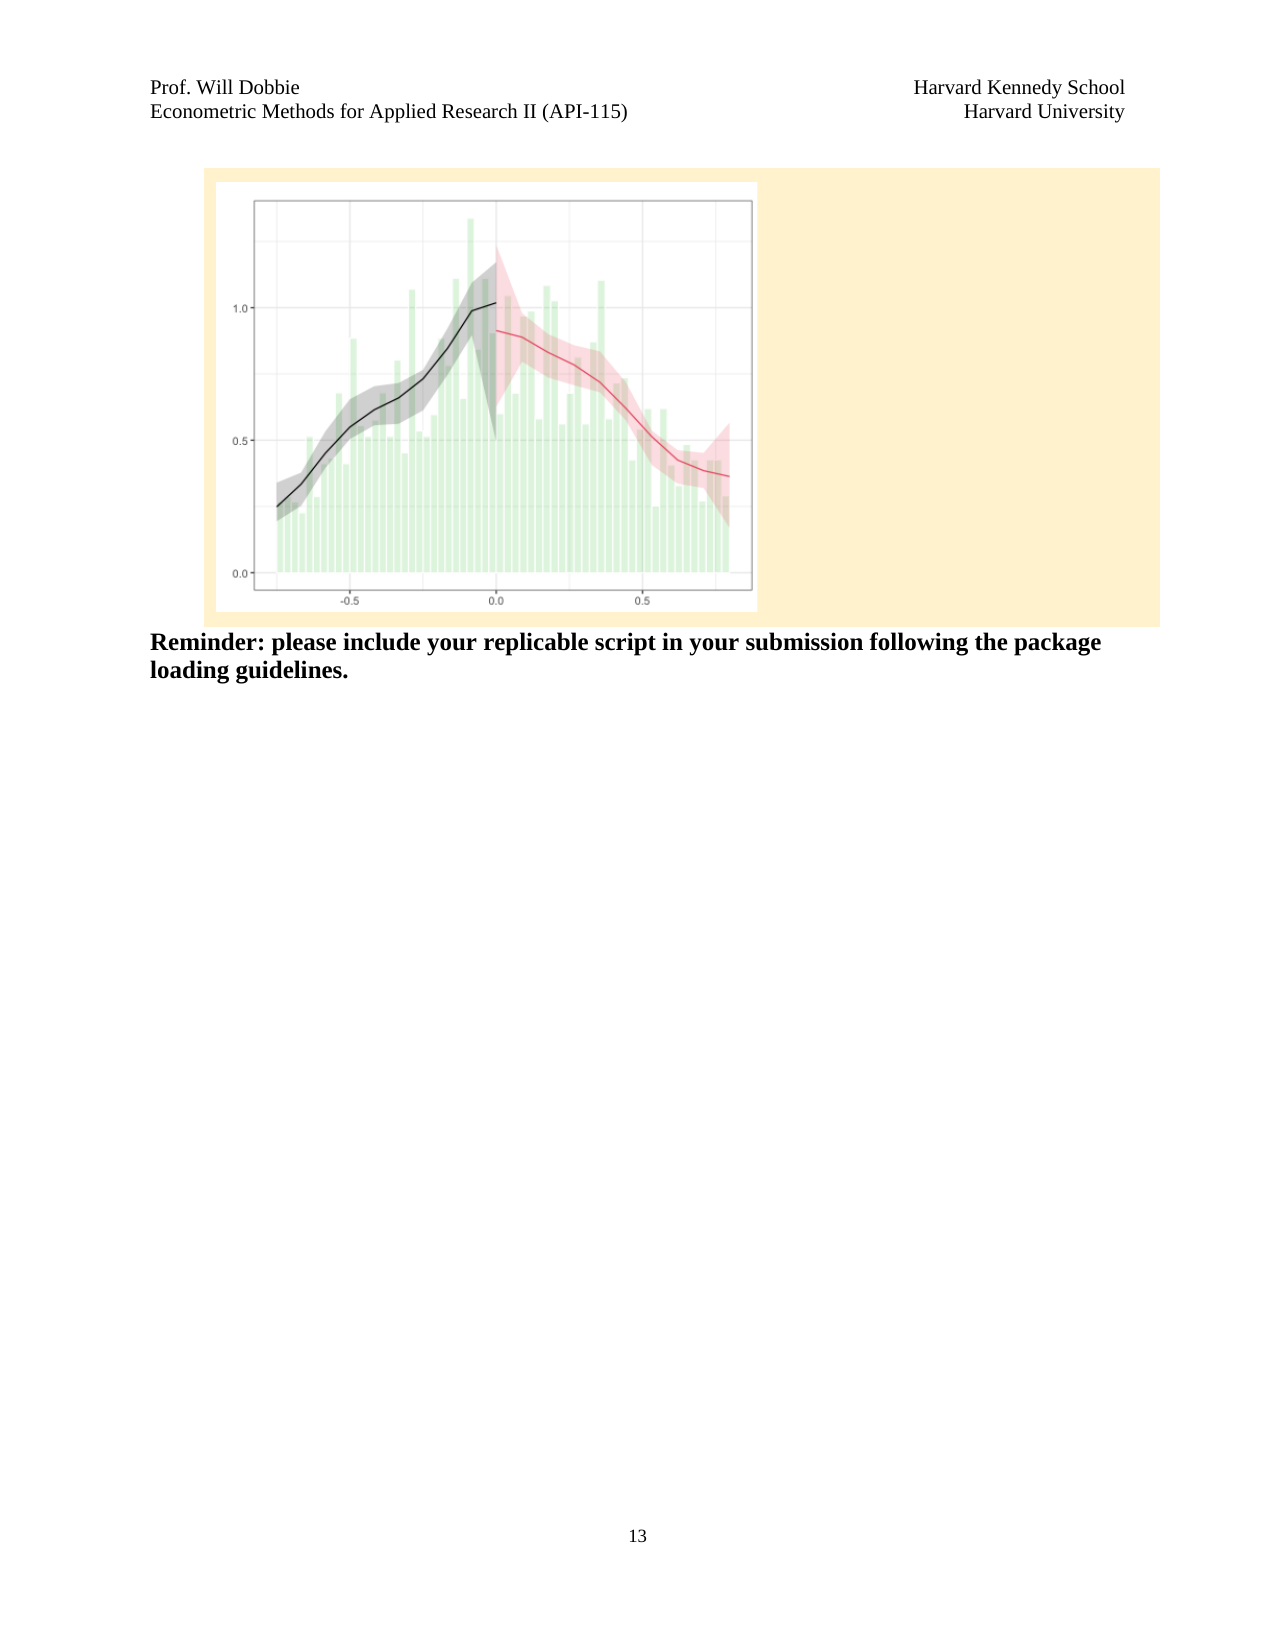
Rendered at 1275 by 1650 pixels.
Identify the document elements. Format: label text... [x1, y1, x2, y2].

table_header [204, 168, 1160, 627]
text Reminder: please include your replicable script in your submission following the package loading guidelines. [150, 346, 1125, 684]
picture [216, 182, 758, 612]
